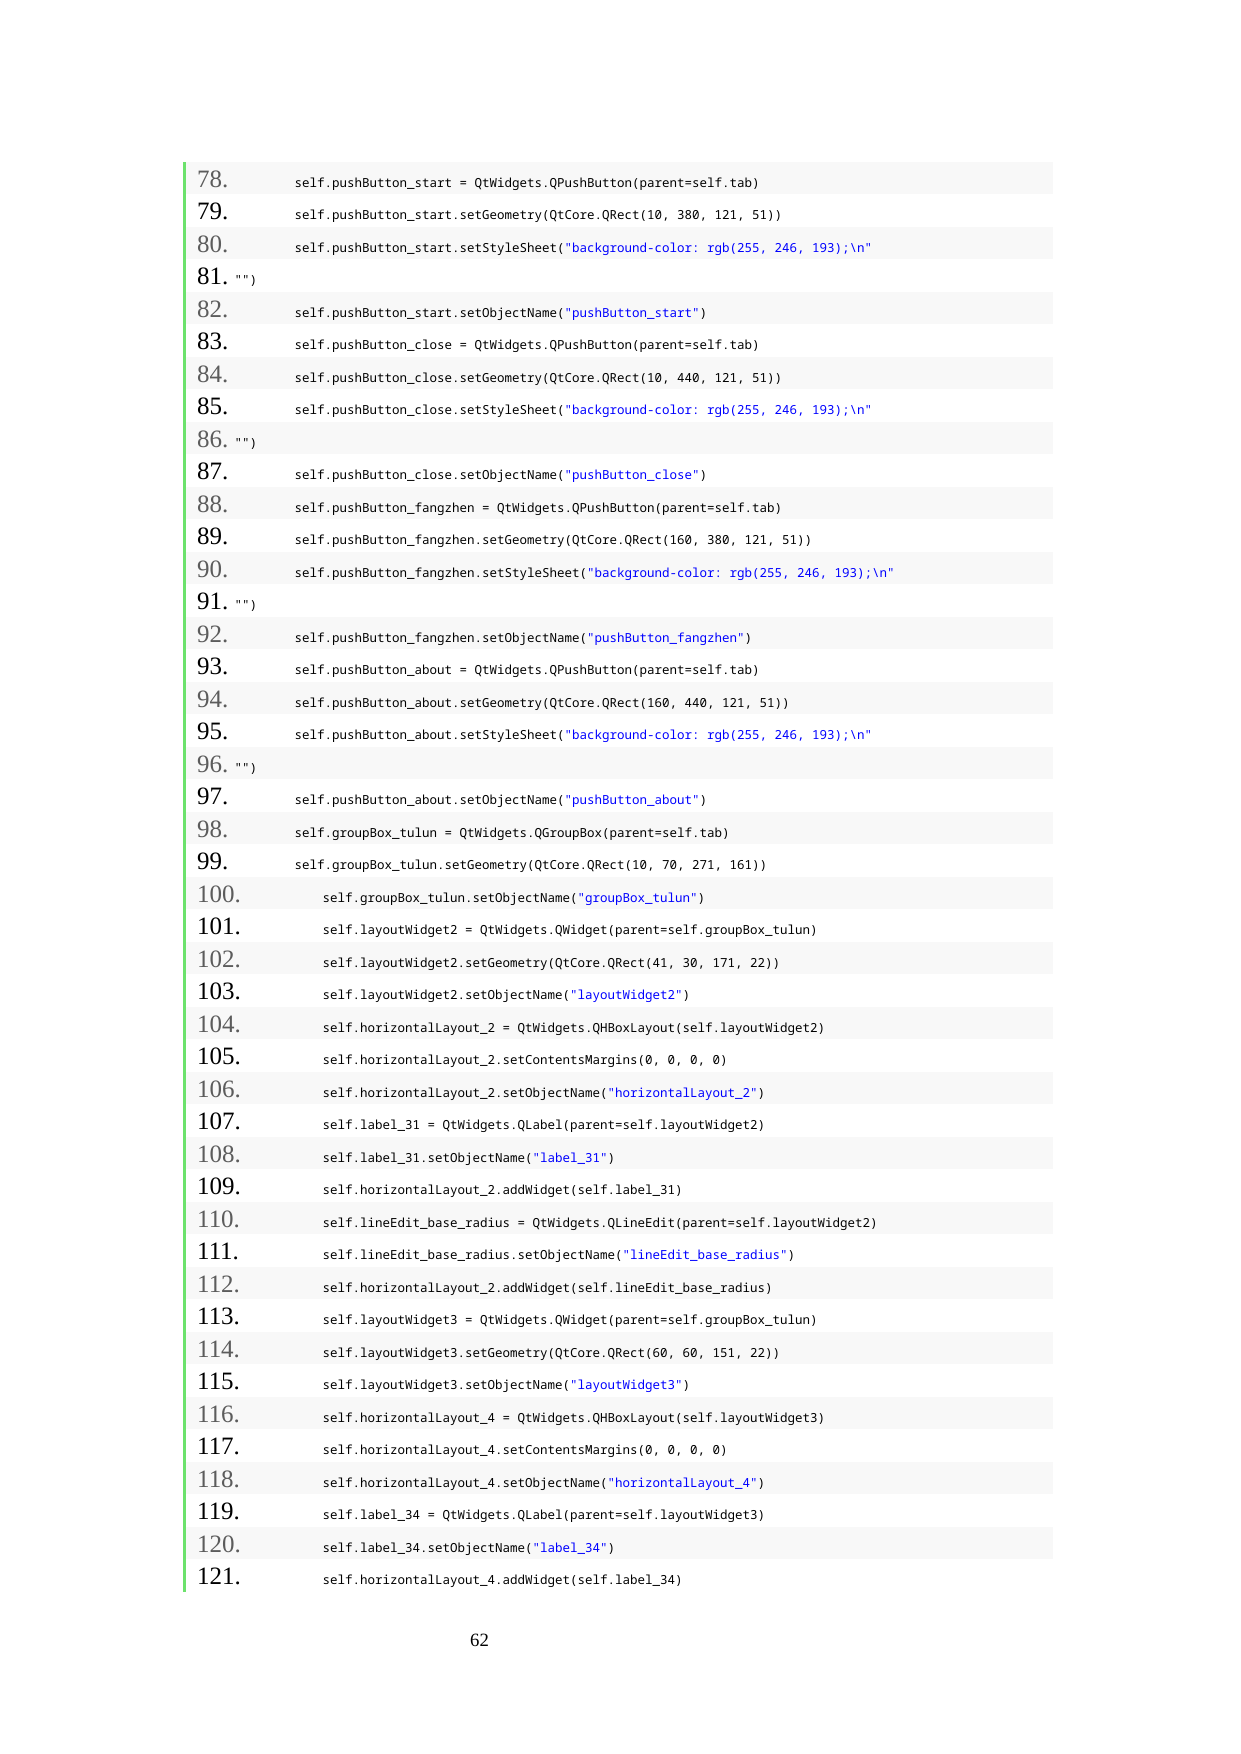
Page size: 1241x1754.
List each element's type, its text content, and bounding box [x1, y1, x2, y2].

list self.groupBox_tulun = QtWidgets.QGroupBox(parent=self.tab) [186, 812, 1053, 844]
list self.pushButton_close.setStyleSheet("background-color: rgb(255, 246, 193);\n" [186, 389, 1053, 422]
list self.pushButton_fangzhen.setStyleSheet("background-color: rgb(255, 246, 193);\n" [186, 552, 1053, 584]
list self.pushButton_about.setStyleSheet("background-color: rgb(255, 246, 193);\n" [186, 714, 1053, 747]
list self.layoutWidget3.setObjectName("layoutWidget3") [186, 1364, 1053, 1397]
list self.horizontalLayout_4 = QtWidgets.QHBoxLayout(self.layoutWidget3) [186, 1397, 1053, 1429]
list self.pushButton_close.setGeometry(QtCore.QRect(10, 440, 121, 51)) [186, 357, 1053, 389]
list self.groupBox_tulun.setGeometry(QtCore.QRect(10, 70, 271, 161)) [186, 844, 1053, 877]
list "") [186, 584, 1053, 617]
list self.horizontalLayout_2.addWidget(self.label_31) [186, 1169, 1053, 1202]
list self.horizontalLayout_2.setContentsMargins(0, 0, 0, 0) [186, 1039, 1053, 1072]
list "") [186, 259, 1053, 292]
list self.label_34 = QtWidgets.QLabel(parent=self.layoutWidget3) [186, 1494, 1053, 1527]
list self.pushButton_close = QtWidgets.QPushButton(parent=self.tab) [186, 324, 1053, 357]
list self.layoutWidget2 = QtWidgets.QWidget(parent=self.groupBox_tulun) [186, 909, 1053, 942]
list self.label_34.setObjectName("label_34") [186, 1527, 1053, 1559]
list self.layoutWidget2.setGeometry(QtCore.QRect(41, 30, 171, 22)) [186, 942, 1053, 974]
list self.lineEdit_base_radius.setObjectName("lineEdit_base_radius") [186, 1234, 1053, 1267]
list "") [186, 747, 1053, 779]
list self.horizontalLayout_4.addWidget(self.label_34) [186, 1559, 1053, 1592]
list self.pushButton_start.setStyleSheet("background-color: rgb(255, 246, 193);\n" [186, 227, 1053, 259]
list self.pushButton_start.setGeometry(QtCore.QRect(10, 380, 121, 51)) [186, 194, 1053, 227]
list self.layoutWidget2.setObjectName("layoutWidget2") [186, 974, 1053, 1007]
list self.pushButton_fangzhen.setObjectName("pushButton_fangzhen") [186, 617, 1053, 649]
list self.layoutWidget3 = QtWidgets.QWidget(parent=self.groupBox_tulun) [186, 1299, 1053, 1332]
list self.horizontalLayout_2.setObjectName("horizontalLayout_2") [186, 1072, 1053, 1104]
list "") [186, 422, 1053, 454]
list self.horizontalLayout_2.addWidget(self.lineEdit_base_radius) [186, 1267, 1053, 1299]
list self.pushButton_about.setObjectName("pushButton_about") [186, 779, 1053, 812]
list self.label_31 = QtWidgets.QLabel(parent=self.layoutWidget2) [186, 1104, 1053, 1137]
list self.pushButton_about.setGeometry(QtCore.QRect(160, 440, 121, 51)) [186, 682, 1053, 714]
list self.horizontalLayout_4.setObjectName("horizontalLayout_4") [186, 1462, 1053, 1494]
list self.horizontalLayout_2 = QtWidgets.QHBoxLayout(self.layoutWidget2) [186, 1007, 1053, 1039]
list self.horizontalLayout_4.setContentsMargins(0, 0, 0, 0) [186, 1429, 1053, 1462]
list self.layoutWidget3.setGeometry(QtCore.QRect(60, 60, 151, 22)) [186, 1332, 1053, 1364]
list self.lineEdit_base_radius = QtWidgets.QLineEdit(parent=self.layoutWidget2) [186, 1202, 1053, 1234]
list self.label_31.setObjectName("label_31") [186, 1137, 1053, 1169]
list self.pushButton_close.setObjectName("pushButton_close") [186, 454, 1053, 487]
list self.pushButton_start.setObjectName("pushButton_start") [186, 292, 1053, 324]
list self.pushButton_fangzhen.setGeometry(QtCore.QRect(160, 380, 121, 51)) [186, 519, 1053, 552]
list self.pushButton_start = QtWidgets.QPushButton(parent=self.tab) [186, 162, 1053, 194]
list self.groupBox_tulun.setObjectName("groupBox_tulun") [186, 877, 1053, 909]
list self.pushButton_fangzhen = QtWidgets.QPushButton(parent=self.tab) [186, 487, 1053, 519]
list self.pushButton_about = QtWidgets.QPushButton(parent=self.tab) [186, 649, 1053, 682]
